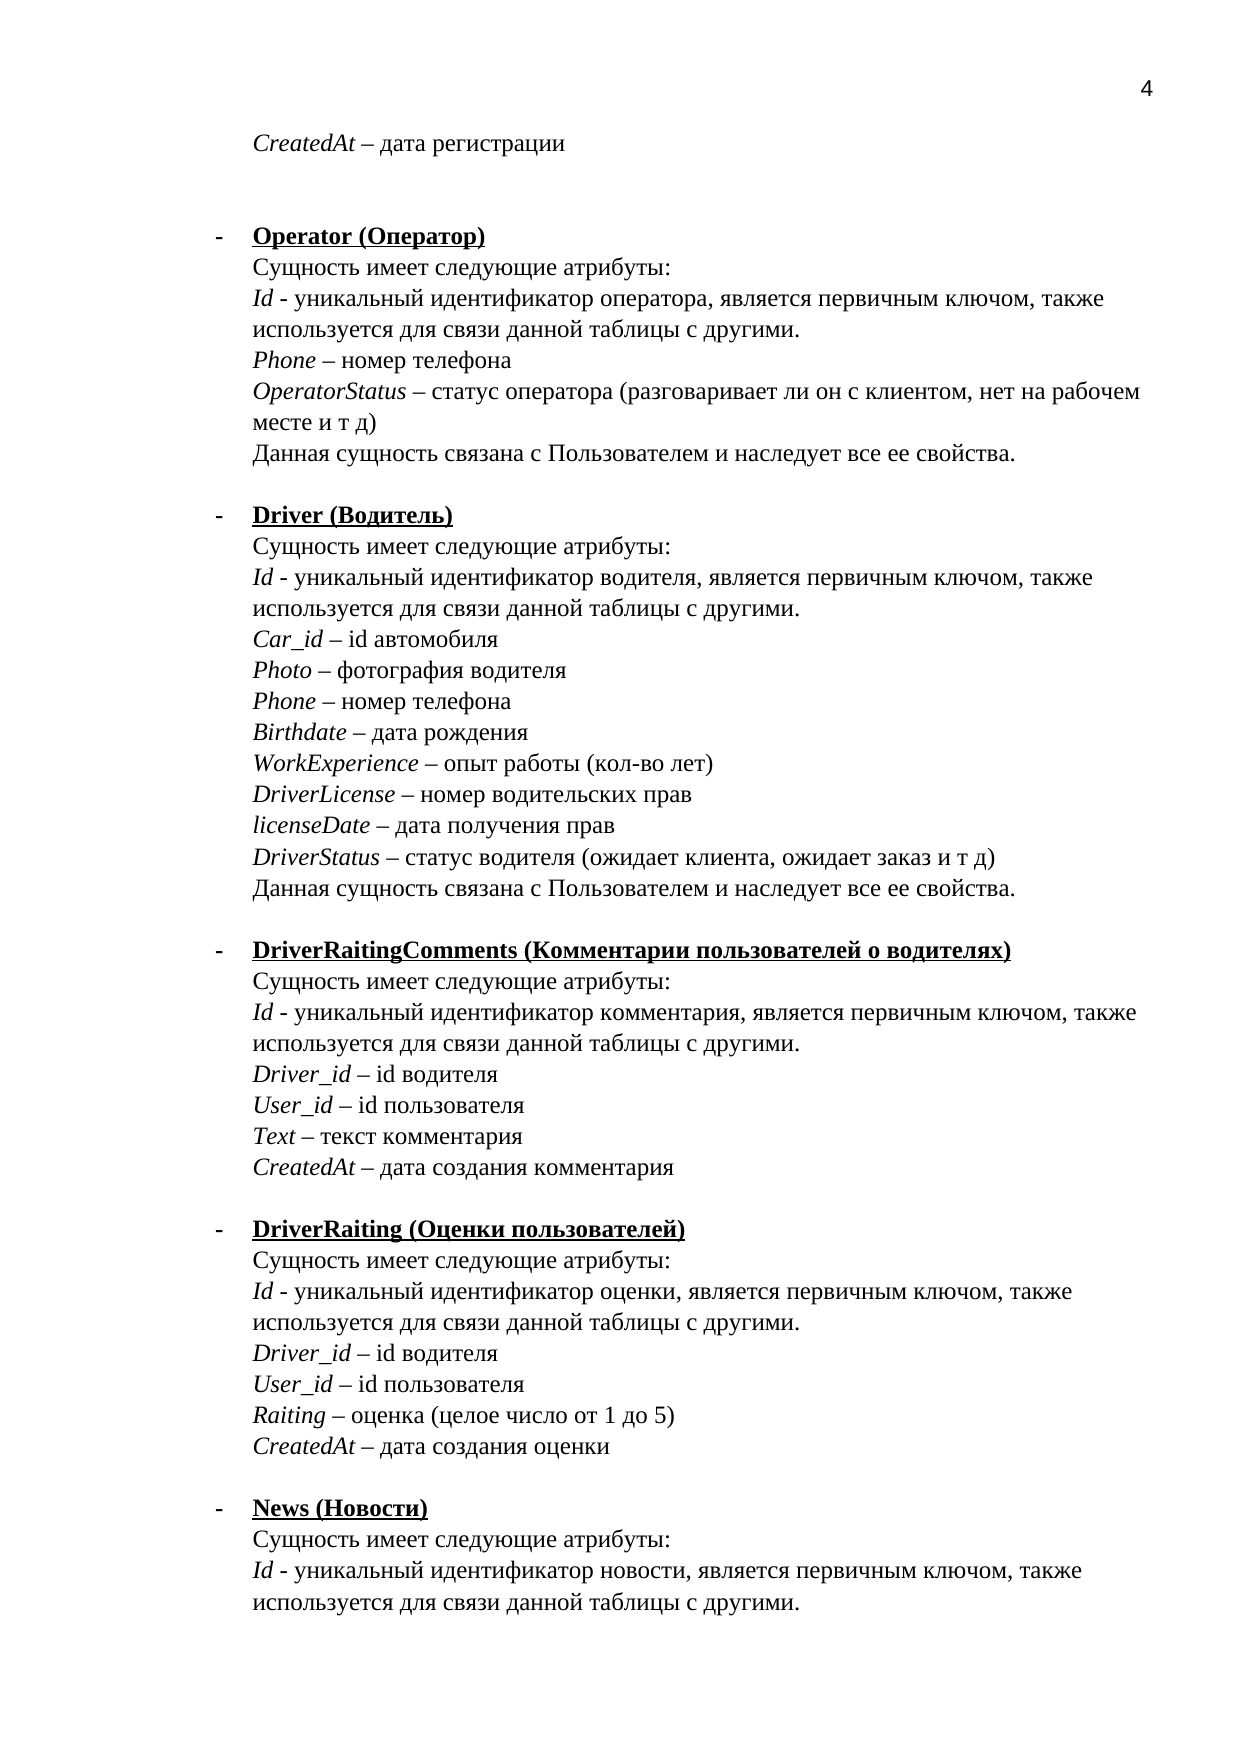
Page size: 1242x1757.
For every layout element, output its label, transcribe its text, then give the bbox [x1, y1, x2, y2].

list Сущность имеет следующие атрибуты: [252, 252, 1153, 281]
list CreatedAt – дата создания оценки [252, 1431, 1153, 1460]
list licenseDate – дата получения прав [252, 811, 1153, 839]
list DriverRaiting (Оценки пользователей) [215, 1214, 1153, 1243]
list WorkExperience – опыт работы (кол-во лет) [252, 748, 1153, 777]
list DriverRaitingComments (Комментарии пользователей о водителях) [215, 935, 1153, 963]
list Birthdate – дата рождения [252, 717, 1153, 746]
list Id - уникальный идентификатор водителя, является первичным ключом, также используется для связи данной таблицы с другими. [252, 562, 1153, 622]
list Сущность имеет следующие атрибуты: [252, 966, 1153, 994]
list Сущность имеет следующие атрибуты: [252, 531, 1153, 560]
list Данная сущность связана с Пользователем и наследует все ее свойства. [252, 873, 1153, 901]
list Text – текст комментария [252, 1121, 1153, 1150]
list Данная сущность связана с Пользователем и наследует все ее свойства. [252, 438, 1153, 467]
list OperatorStatus – статус оператора (разговаривает ли он с клиентом, нет на рабочем месте и т д) [252, 376, 1153, 436]
list Photo – фотография водителя [252, 655, 1153, 684]
list Raiting – оценка (целое число от 1 до 5) [252, 1400, 1153, 1429]
list DriverStatus – статус водителя (ожидает клиента, ожидает заказ и т д) [252, 842, 1153, 870]
list Id - уникальный идентификатор комментария, является первичным ключом, также используется для связи данной таблицы с другими. [252, 997, 1153, 1057]
list Operator (Оператор) [215, 221, 1153, 249]
list Driver (Водитель) [215, 500, 1153, 529]
list News (Новости) [215, 1493, 1153, 1522]
list Phone – номер телефона [252, 345, 1153, 374]
list DriverLicense – номер водительских прав [252, 779, 1153, 808]
list Driver_id – id водителя [252, 1059, 1153, 1088]
list User_id – id пользователя [252, 1369, 1153, 1398]
list Driver_id – id водителя [252, 1338, 1153, 1367]
list Id - уникальный идентификатор новости, является первичным ключом, также используется для связи данной таблицы с другими. [252, 1556, 1153, 1615]
list Сущность имеет следующие атрибуты: [252, 1524, 1153, 1553]
list CreatedAt – дата создания комментария [252, 1152, 1153, 1181]
list Сущность имеет следующие атрибуты: [252, 1245, 1153, 1274]
list Id - уникальный идентификатор оценки, является первичным ключом, также используется для связи данной таблицы с другими. [252, 1276, 1153, 1336]
list User_id – id пользователя [252, 1090, 1153, 1119]
list CreatedAt – дата регистрации [252, 128, 1153, 156]
list Phone – номер телефона [252, 686, 1153, 715]
list Car_id – id автомобиля [252, 624, 1153, 653]
list Id - уникальный идентификатор оператора, является первичным ключом, также используется для связи данной таблицы с другими. [252, 283, 1153, 343]
